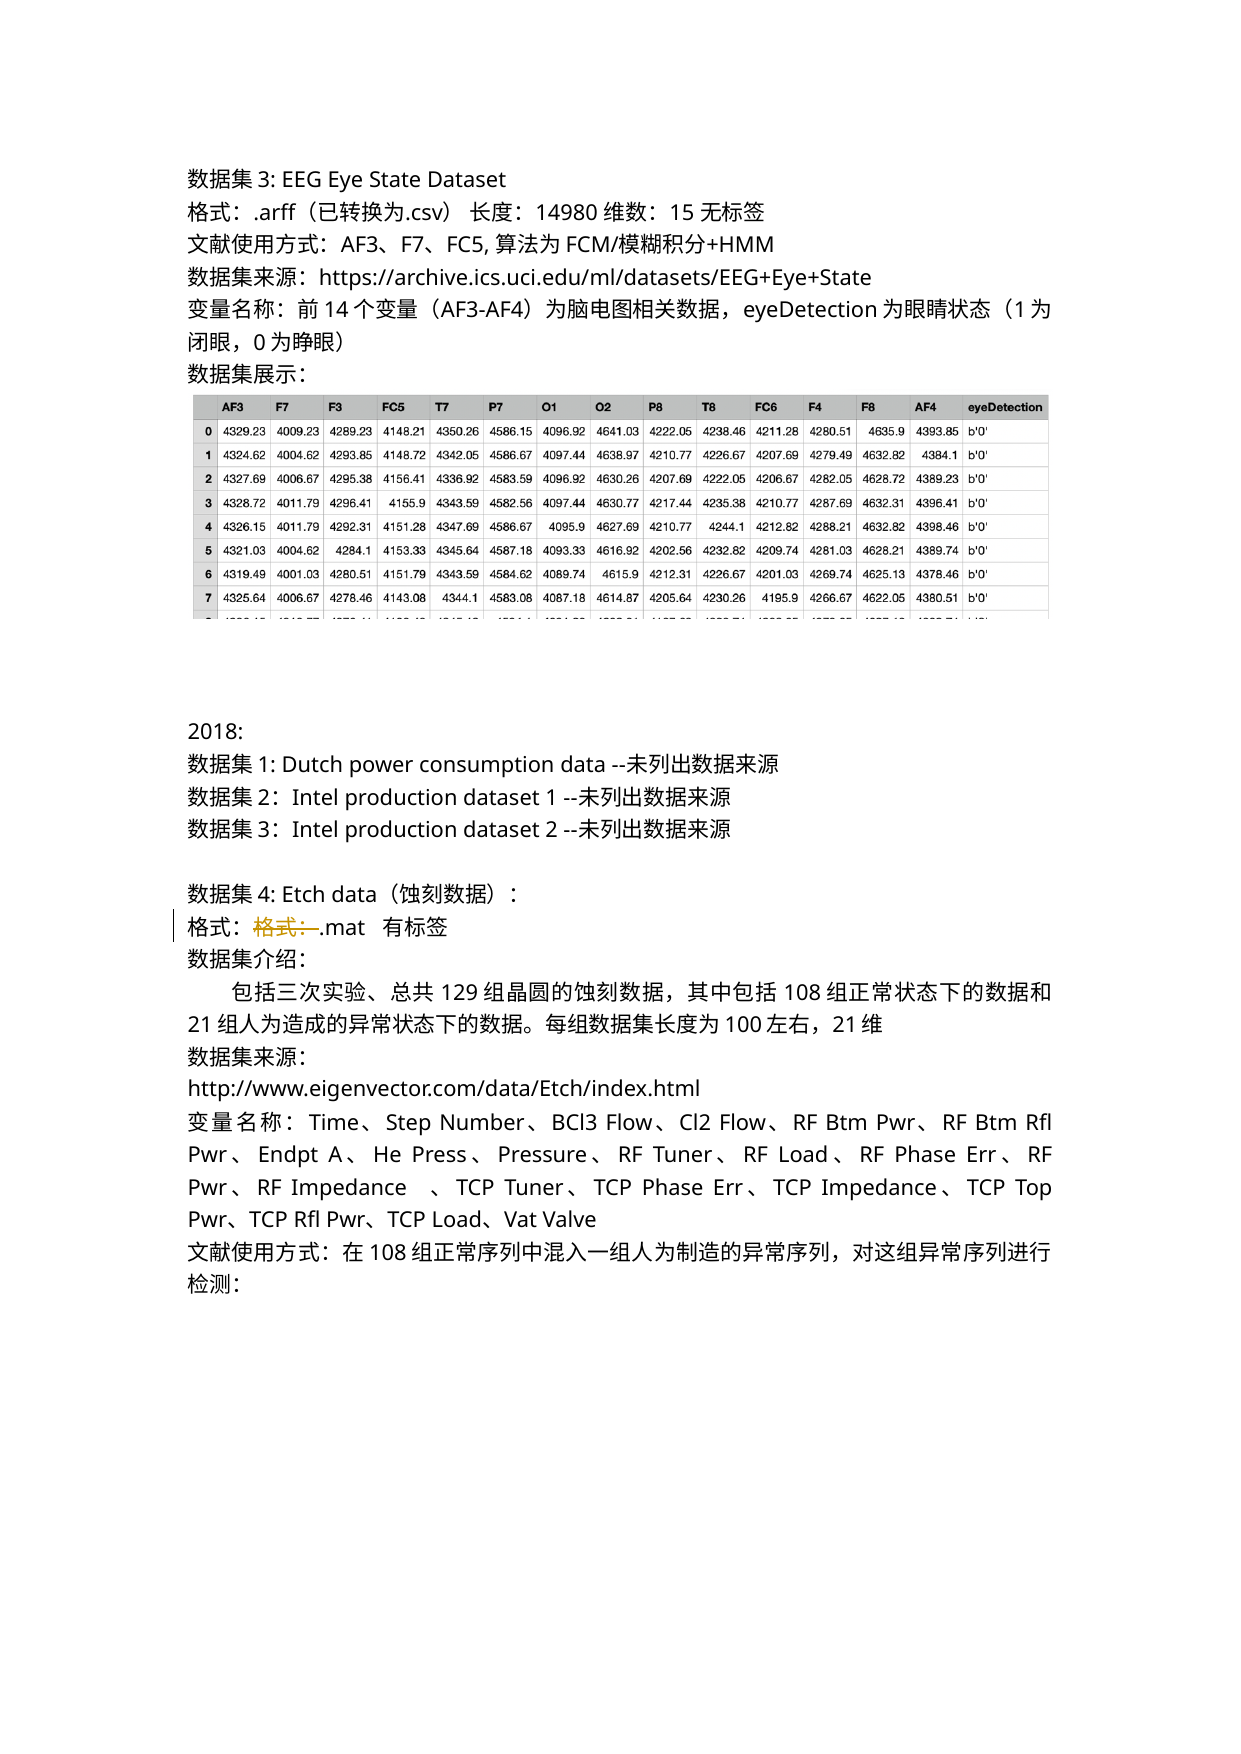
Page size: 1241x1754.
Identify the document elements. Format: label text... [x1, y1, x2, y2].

text http://www.eigenvector.com/data/Etch/index.html [187, 1072, 1053, 1104]
text 数据集1: Dutch power consumption data --未列出数据来源 [187, 747, 1053, 779]
text 数据集展示： [187, 357, 1053, 389]
text 格式：.mat 有标签 [187, 909, 1053, 942]
text 格式：.arff（已转换为.csv） 长度：14980 维数：15 无标签 [187, 194, 1053, 227]
text 数据集介绍： [187, 942, 1053, 974]
text 文献使用方式：在108组正常序列中混入一组人为制造的异常序列，对这组异常序列进行检测： [187, 1234, 1053, 1299]
text 数据集来源：https://archive.ics.uci.edu/ml/datasets/EEG+Eye+State [187, 259, 1053, 292]
text 2018: [187, 714, 1053, 747]
text 数据集2：Intel production dataset 1 --未列出数据来源 [187, 779, 1053, 812]
text 变量名称：前14个变量（AF3-AF4）为脑电图相关数据，eyeDetection为眼睛状态（1为闭眼，0为睁眼） [187, 292, 1053, 357]
text 数据集3：Intel production dataset 2 --未列出数据来源 [187, 812, 1053, 844]
text 数据集3: EEG Eye State Dataset [187, 162, 1053, 194]
text 变量名称：Time、Step Number、BCl3 Flow、Cl2 Flow、RF Btm Pwr、RF Btm Rfl Pwr、Endpt A、He Press、Pressure、RF Tuner、RF Load、RF Phase Err、RF Pwr、RF Impedance 、TCP Tuner、TCP Phase Err、TCP Impedance、TCP Top Pwr、TCP Rfl Pwr、TCP Load、Vat Valve [187, 1104, 1053, 1234]
text 数据集4: Etch data（蚀刻数据）： [187, 877, 1053, 909]
text 文献使用方式：AF3、F7、FC5, 算法为FCM/模糊积分+HMM [187, 227, 1053, 259]
text 数据集来源： [187, 1039, 1053, 1072]
picture [187, 389, 1053, 619]
text 包括三次实验、总共129组晶圆的蚀刻数据，其中包括108组正常状态下的数据和21组人为造成的异常状态下的数据。每组数据集长度为100左右，21维 [187, 974, 1053, 1039]
